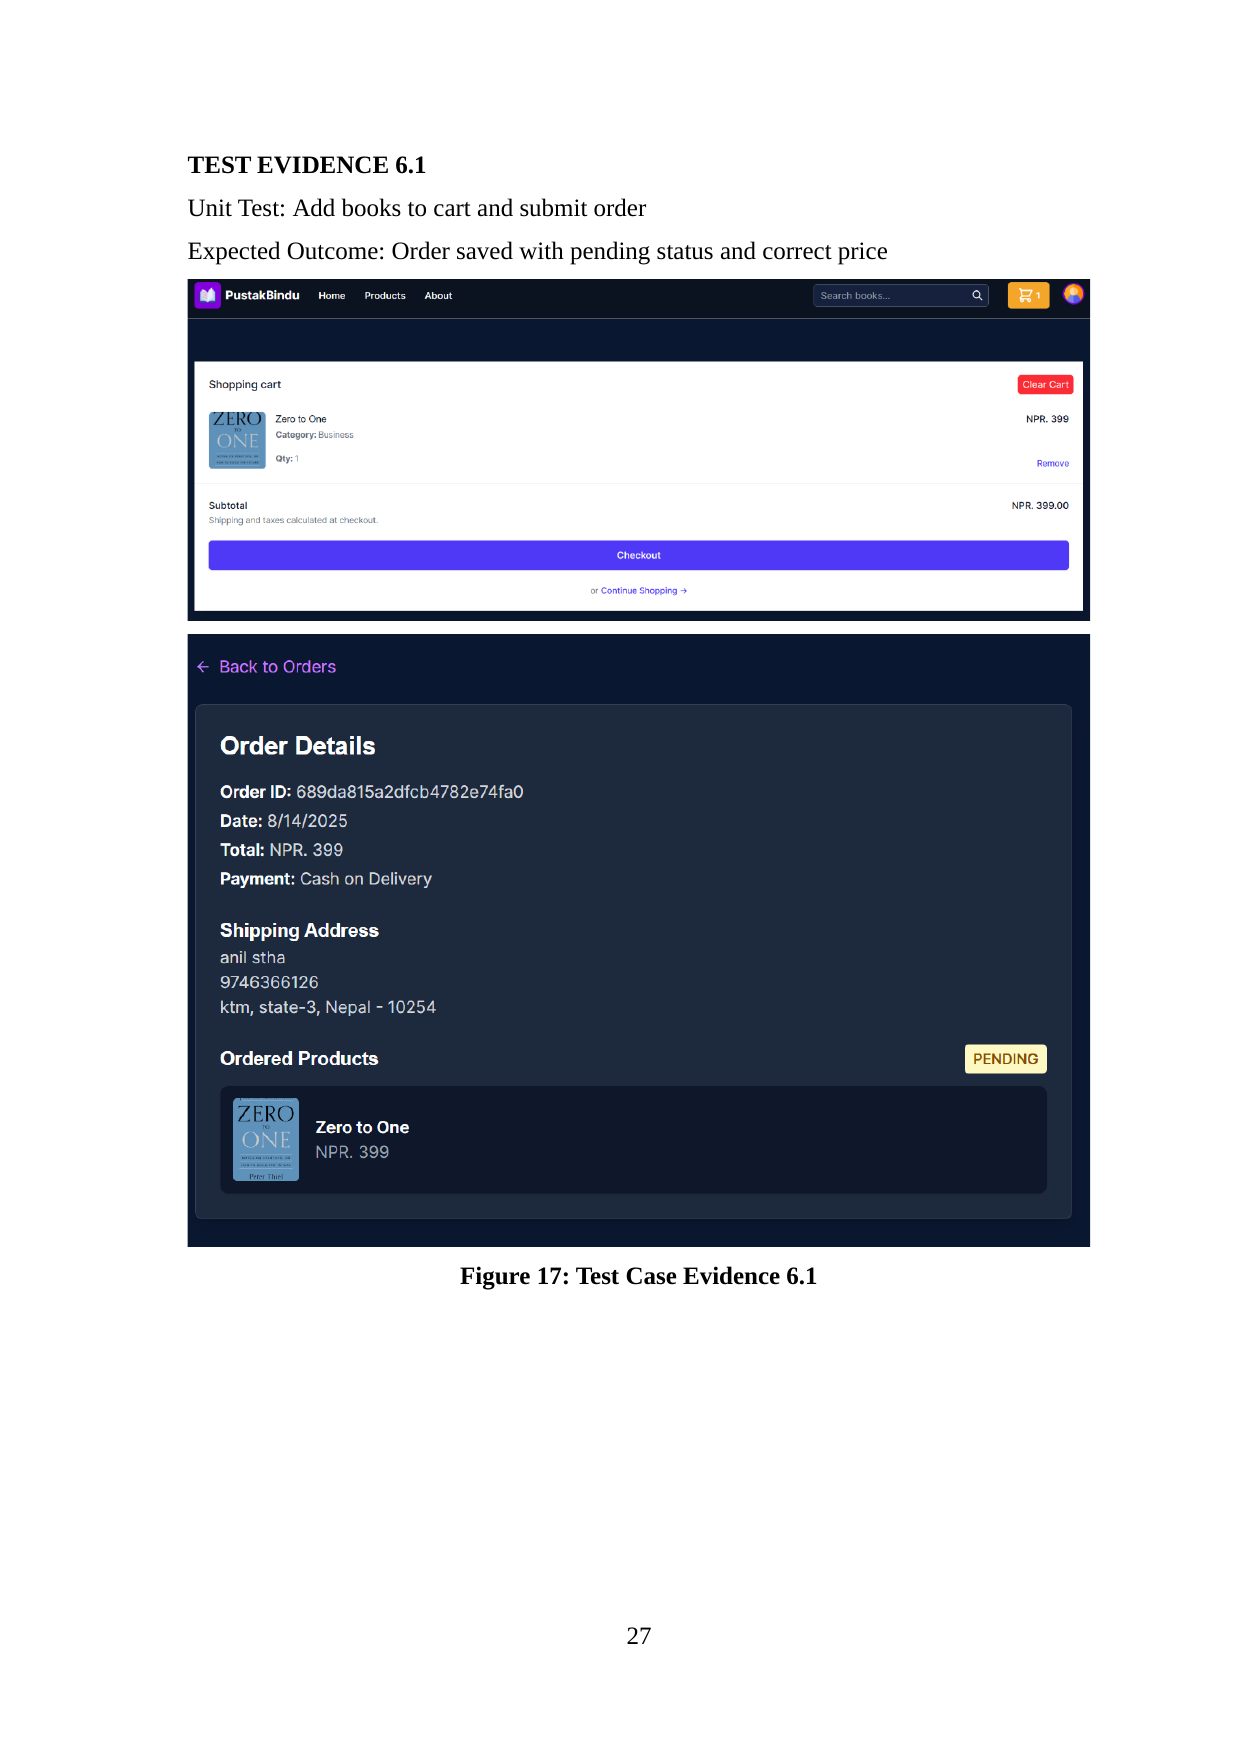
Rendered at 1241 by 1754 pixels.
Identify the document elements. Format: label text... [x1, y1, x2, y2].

text Unit Test: Add books to cart and submit order [187, 193, 1090, 222]
text Figure 17: Test Case Evidence 6.1 [187, 1261, 1090, 1289]
text Expected Outcome: Order saved with pending status and correct price [187, 236, 1090, 265]
picture [187, 279, 1091, 621]
text TEST EVIDENCE 6.1 [187, 150, 1090, 179]
picture [187, 634, 1091, 1247]
